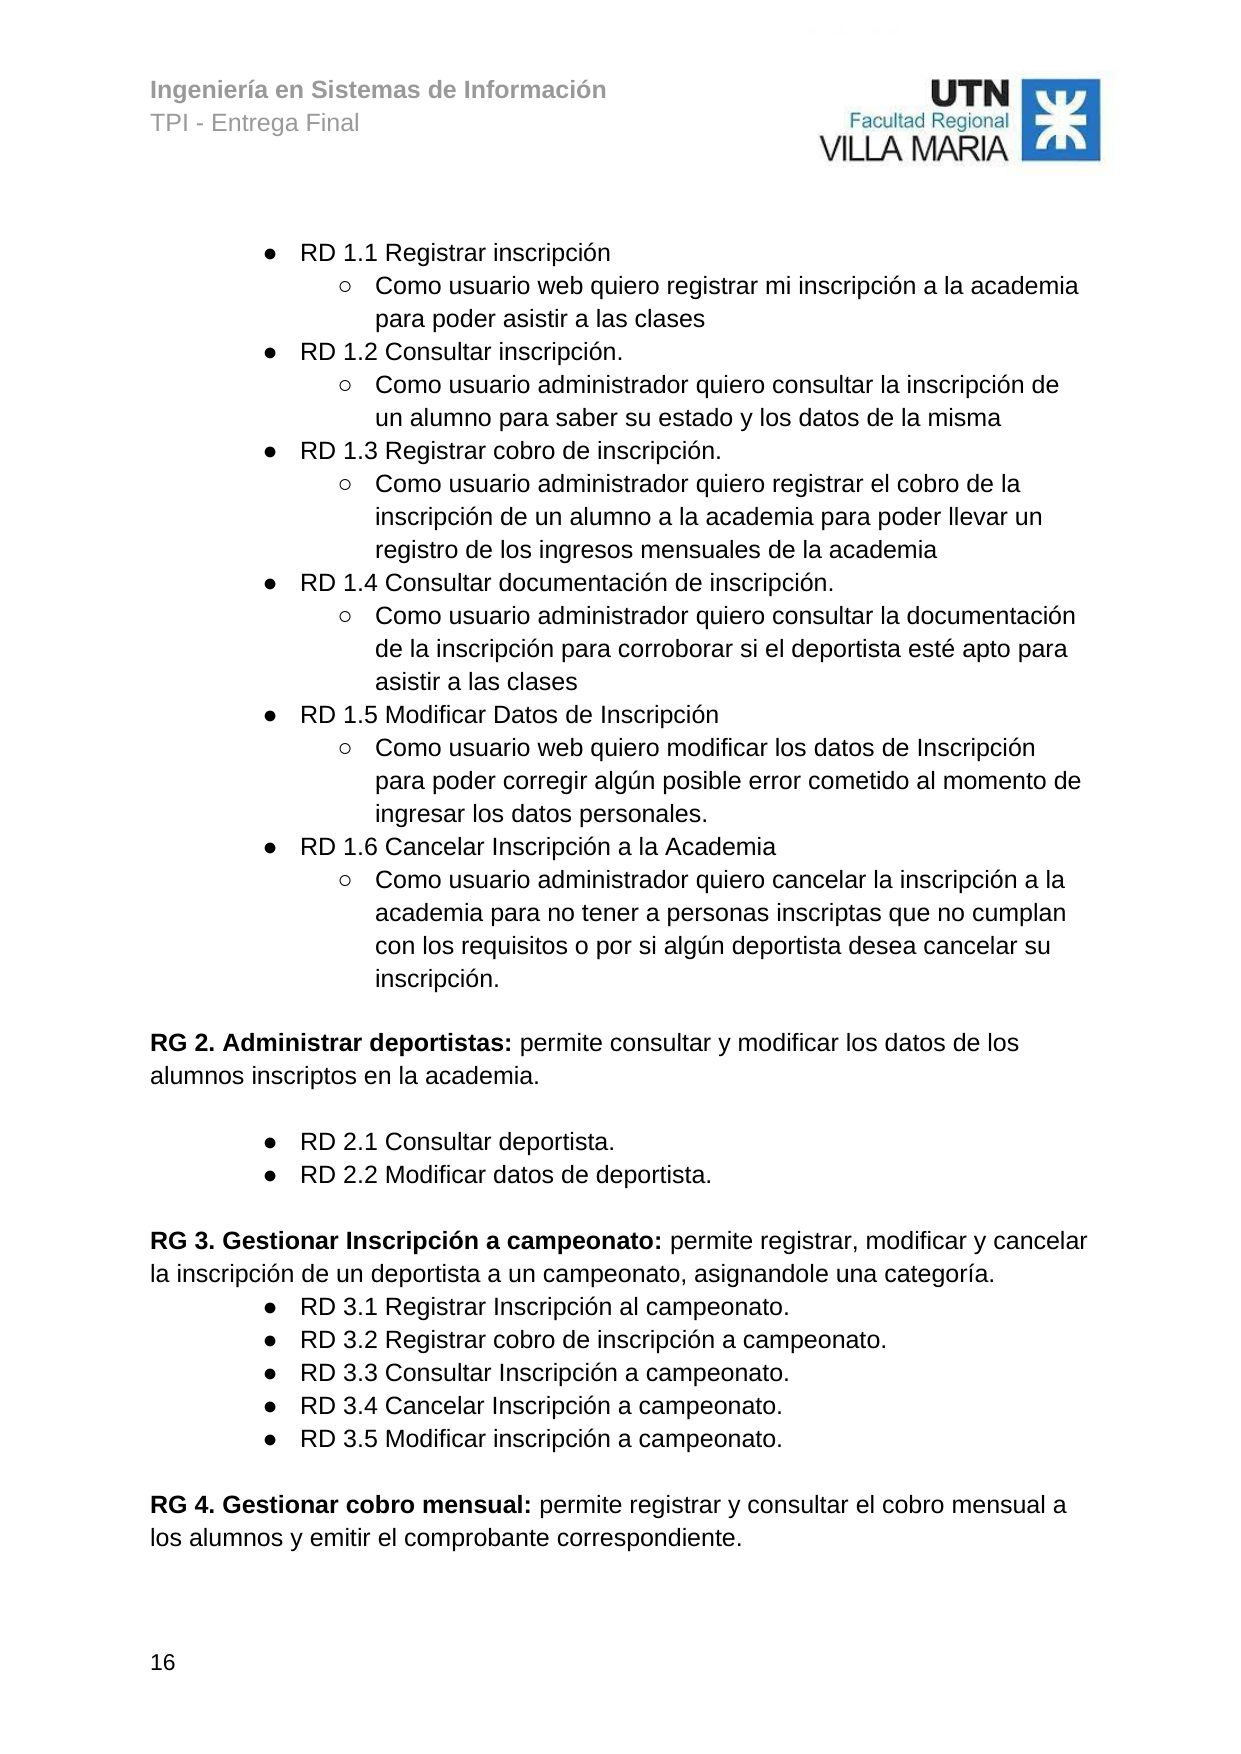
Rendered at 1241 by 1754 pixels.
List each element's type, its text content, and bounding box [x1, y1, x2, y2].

picture [790, 18, 1128, 202]
list Como usuario administrador quiero consultar la documentación de la inscripción para corroborar si el deportista esté apto para asistir a las clases [337, 601, 1090, 696]
list Como usuario administrador quiero consultar la inscripción de un alumno para saber su estado y los datos de la misma [337, 370, 1090, 432]
list RD 1.4 Consultar documentación de inscripción. [262, 568, 1090, 597]
list Como usuario web quiero registrar mi inscripción a la academia para poder asistir a las clases [337, 271, 1090, 332]
list RD 2.2 Modificar datos de deportista. [262, 1160, 1090, 1189]
list RD 2.1 Consultar deportista. [262, 1127, 1090, 1156]
text RG 3. Gestionar Inscripción a campeonato: permite registrar, modificar y cancelar la inscripción de un deportista a un campeonato, asignandole una categoría. [150, 1226, 1090, 1288]
list RD 1.2 Consultar inscripción. [262, 337, 1090, 366]
list Como usuario administrador quiero registrar el cobro de la inscripción de un alumno a la academia para poder llevar un registro de los ingresos mensuales de la academia [337, 469, 1090, 564]
text RG 2. Administrar deportistas: permite consultar y modificar los datos de los alumnos inscriptos en la academia. [150, 1028, 1090, 1089]
list RD 3.3 Consultar Inscripción a campeonato. [262, 1358, 1090, 1387]
list RD 1.6 Cancelar Inscripción a la Academia [262, 832, 1090, 861]
list RD 3.4 Cancelar Inscripción a campeonato. [262, 1391, 1090, 1420]
list RD 1.3 Registrar cobro de inscripción. [262, 436, 1090, 464]
list RD 1.1 Registrar inscripción [262, 238, 1090, 266]
text RG 4. Gestionar cobro mensual: permite registrar y consultar el cobro mensual a los alumnos y emitir el comprobante correspondiente. [150, 1490, 1090, 1552]
list RD 3.5 Modificar inscripción a campeonato. [262, 1424, 1090, 1453]
list Como usuario web quiero modificar los datos de Inscripción para poder corregir algún posible error cometido al momento de ingresar los datos personales. [337, 733, 1090, 828]
list Como usuario administrador quiero cancelar la inscripción a la academia para no tener a personas inscriptas que no cumplan con los requisitos o por si algún deportista desea cancelar su inscripción. [337, 865, 1090, 993]
list RD 3.1 Registrar Inscripción al campeonato. [262, 1292, 1090, 1321]
list RD 1.5 Modificar Datos de Inscripción [262, 700, 1090, 729]
list RD 3.2 Registrar cobro de inscripción a campeonato. [262, 1325, 1090, 1354]
